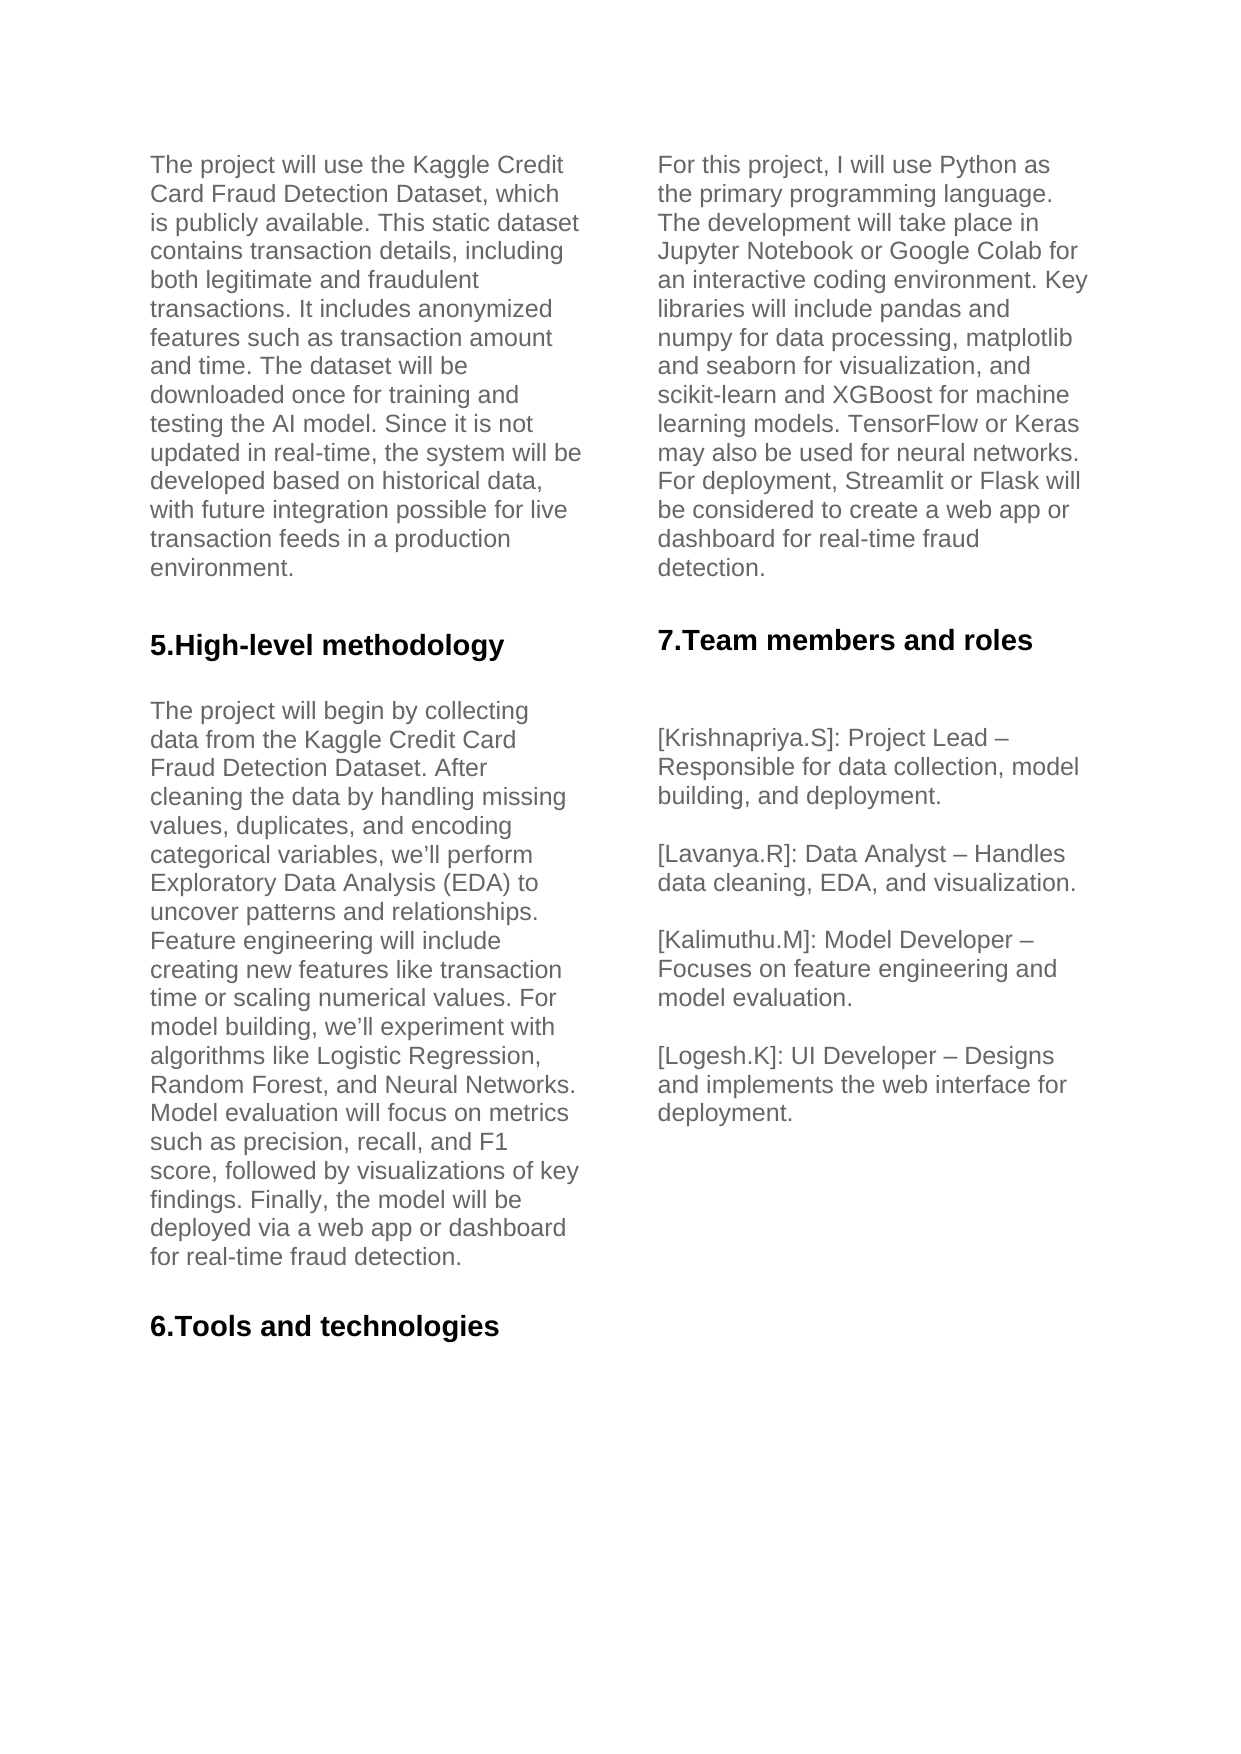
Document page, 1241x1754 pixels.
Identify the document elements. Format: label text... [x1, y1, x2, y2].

subtitle [Kalimuthu.M]: Model Developer – Focuses on feature engineering and model evaluation. [657, 925, 1090, 1012]
subtitle [Logesh.K]: UI Developer – Designs and implements the web interface for deployment. [657, 1041, 1090, 1127]
subtitle The project will begin by collecting data from the Kaggle Credit Card Fraud Detection Dataset. After cleaning the data by handling missing values, duplicates, and encoding categorical variables, we’ll perform Exploratory Data Analysis (EDA) to uncover patterns and relationships. Feature engineering will include creating new features like transaction time or scaling numerical values. For model building, we’ll experiment with algorithms like Logistic Regression, Random Forest, and Neural Networks. Model evaluation will focus on metrics such as precision, recall, and F1 score, followed by visualizations of key findings. Finally, the model will be deployed via a web app or dashboard for real-time fraud detection. [150, 696, 582, 1271]
text 7.Team members and roles [657, 623, 1090, 656]
text 6.Tools and technologies [150, 1309, 582, 1343]
subtitle The project will use the Kaggle Credit Card Fraud Detection Dataset, which is publicly available. This static dataset contains transaction details, including both legitimate and fraudulent transactions. It includes anonymized features such as transaction amount and time. The dataset will be downloaded once for training and testing the AI model. Since it is not updated in real-time, the system will be developed based on historical data, with future integration possible for live transaction feeds in a production environment. [150, 150, 582, 581]
subtitle [Lavanya.R]: Data Analyst – Handles data cleaning, EDA, and visualization. [657, 839, 1090, 896]
subtitle For this project, I will use Python as the primary programming language. The development will take place in Jupyter Notebook or Google Colab for an interactive coding environment. Key libraries will include pandas and numpy for data processing, matplotlib and seaborn for visualization, and scikit-learn and XGBoost for machine learning models. TensorFlow or Keras may also be used for neural networks. For deployment, Streamlit or Flask will be considered to create a web app or dashboard for real-time fraud detection. [657, 150, 1090, 581]
subtitle [Krishnapriya.S]: Project Lead – Responsible for data collection, model building, and deployment. [657, 723, 1090, 809]
text 5.High-level methodology [150, 628, 582, 662]
